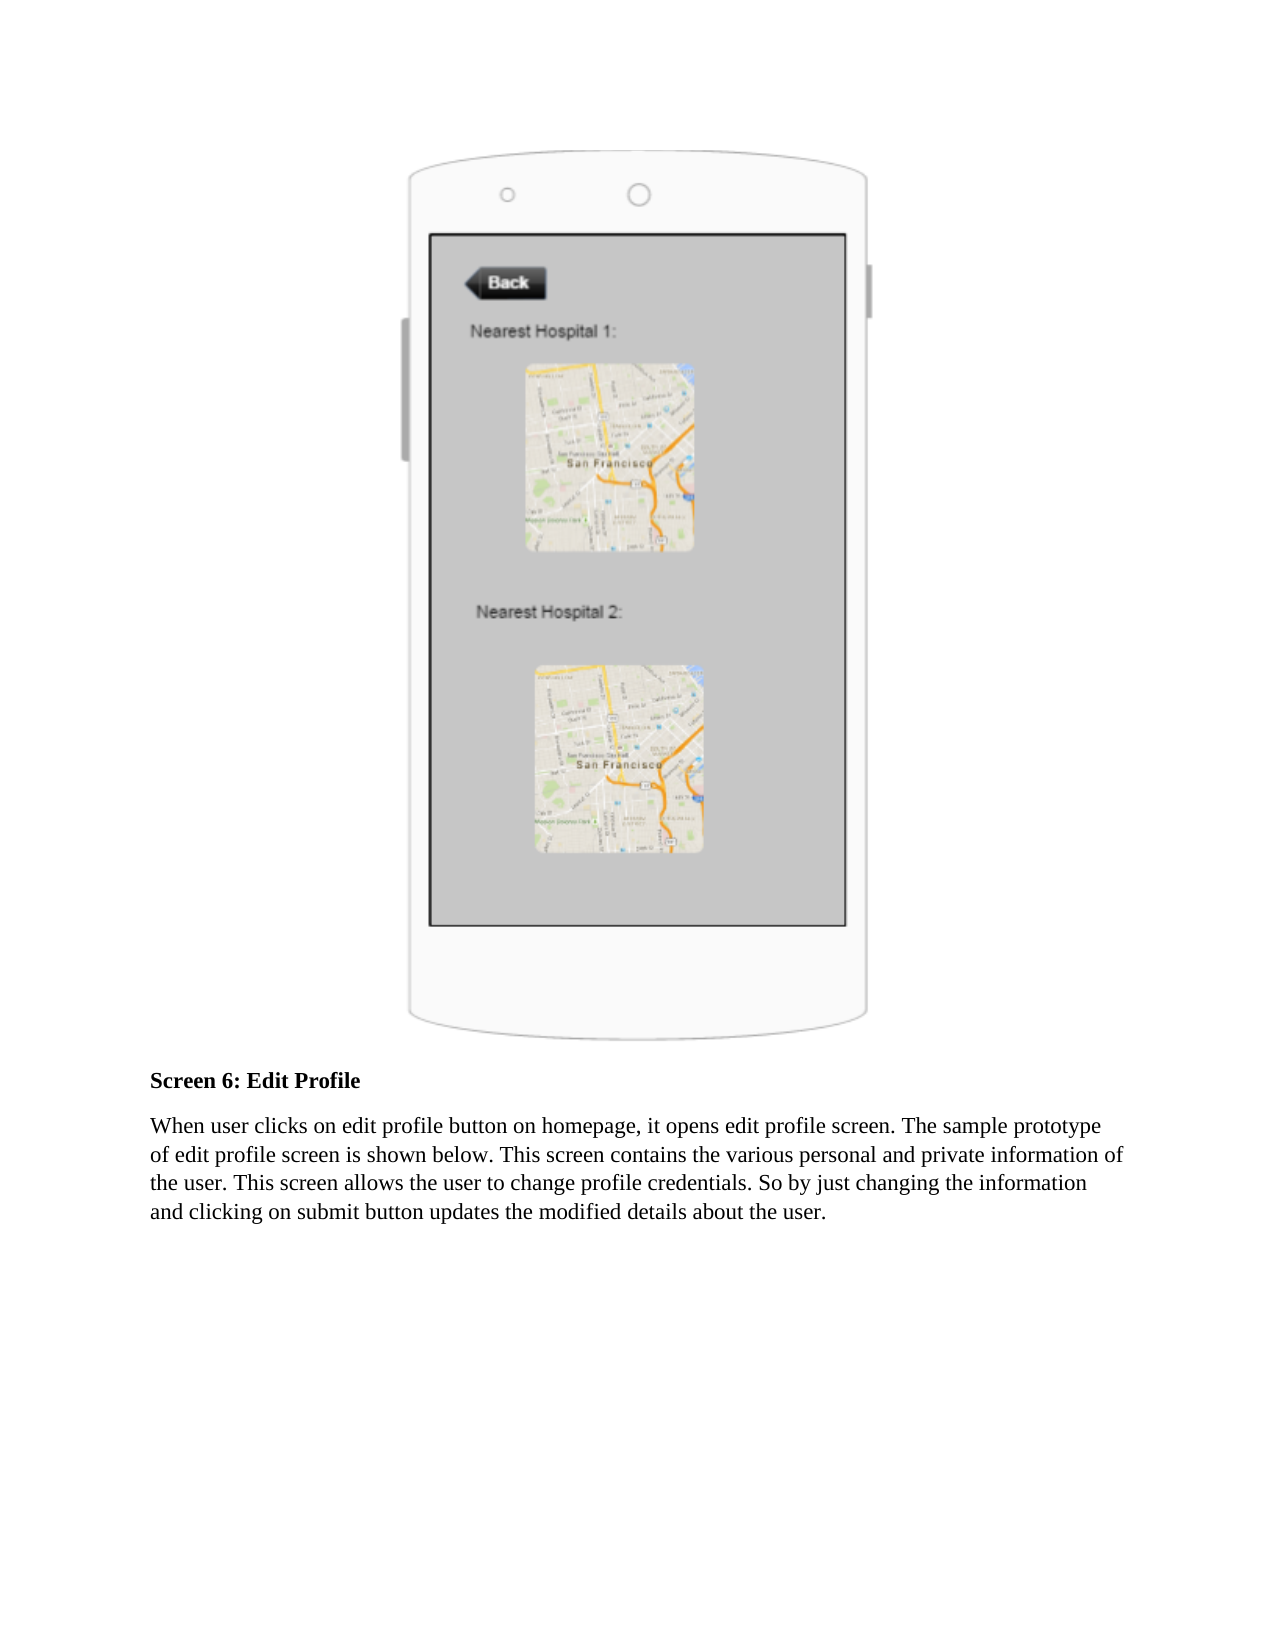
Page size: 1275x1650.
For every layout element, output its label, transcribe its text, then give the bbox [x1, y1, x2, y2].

text When user clicks on edit profile button on homepage, it opens edit profile screen. The sample prototype of edit profile screen is shown below. This screen contains the various personal and private information of the user. This screen allows the user to change profile credentials. So by just changing the information and clicking on submit button updates the modified details about the user. [150, 1112, 1125, 1224]
text Screen 6: Edit Profile [150, 1067, 1125, 1094]
picture [396, 150, 879, 1049]
